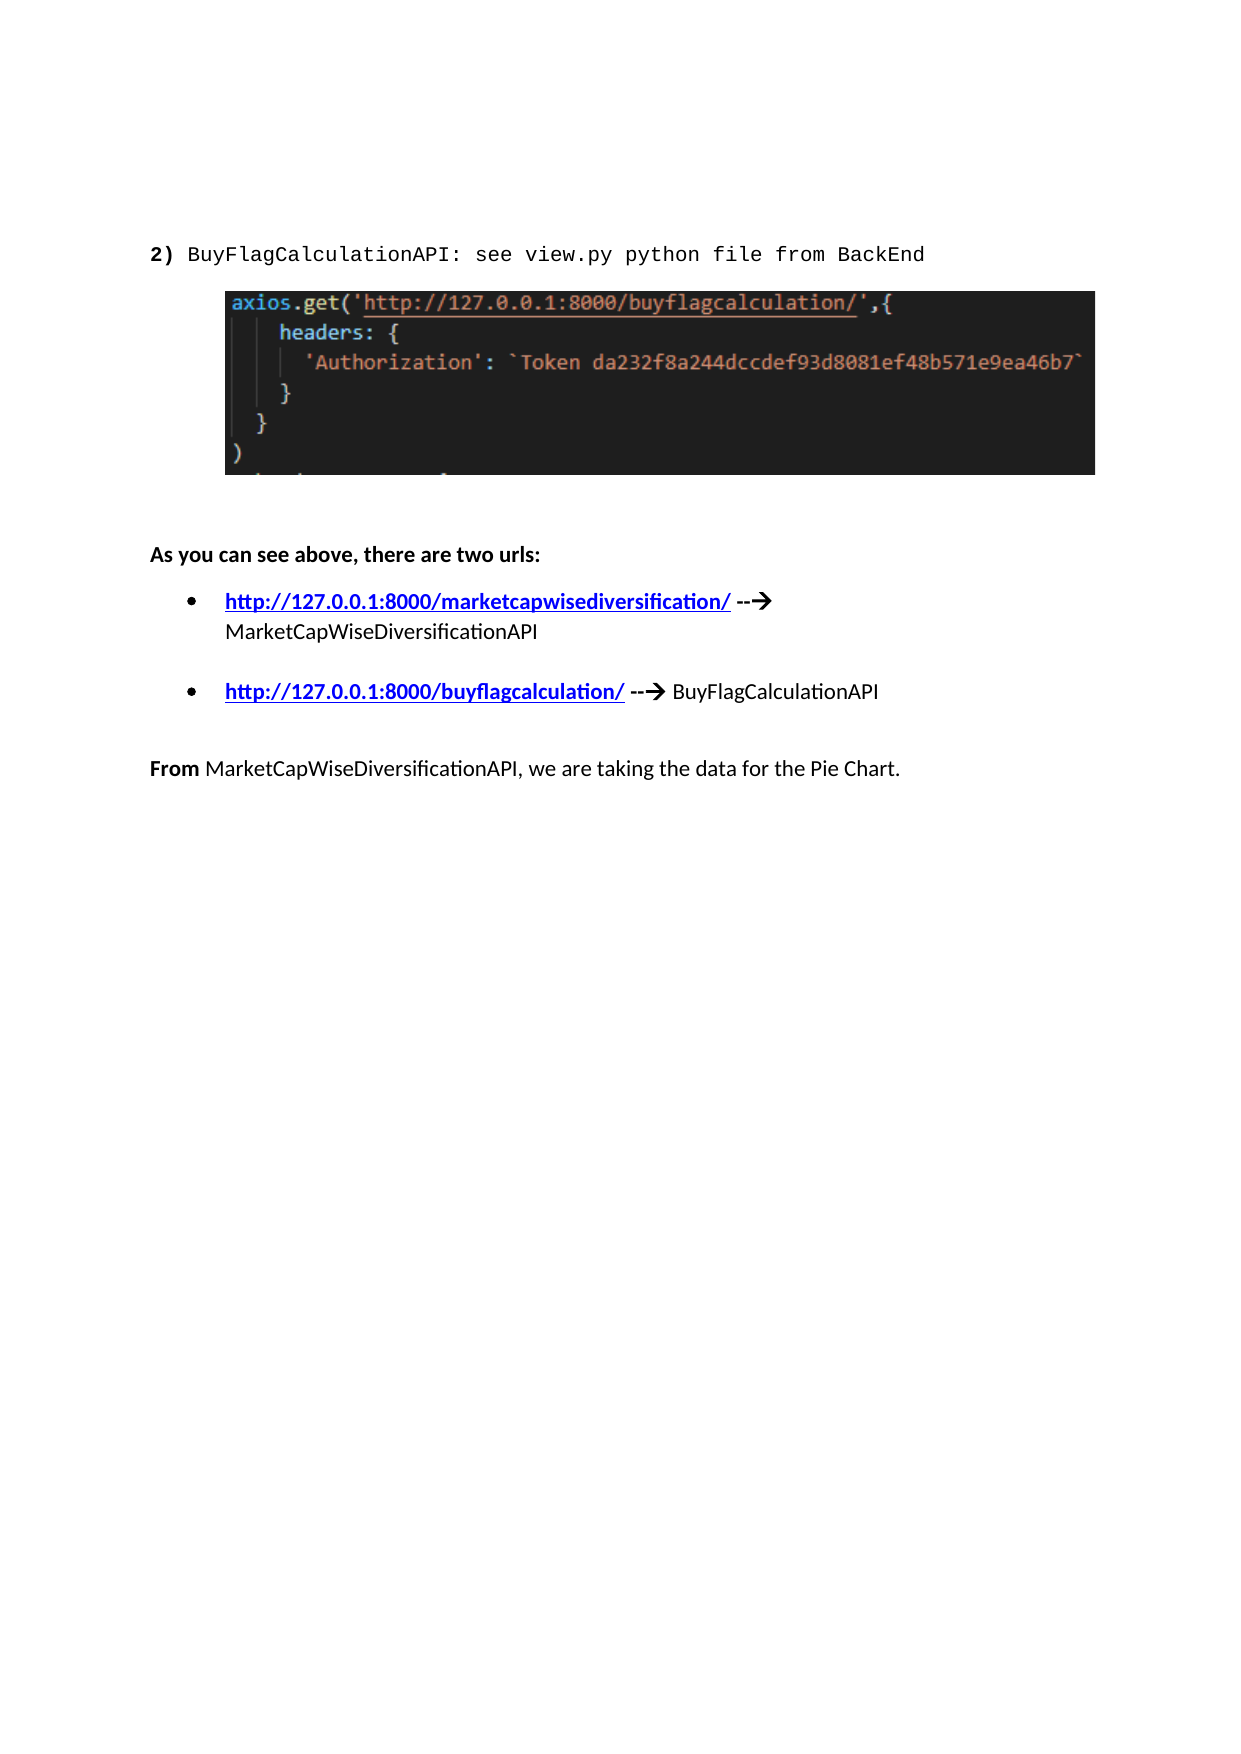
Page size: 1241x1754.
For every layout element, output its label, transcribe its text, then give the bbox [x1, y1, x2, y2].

picture [225, 291, 1096, 475]
list http://127.0.0.1:8000/buyflagcalculation/ -- BuyFlagCalculationAPI [187, 677, 1090, 706]
text From MarketCapWiseDiversificationAPI, we are taking the data for the Pie Chart. [150, 754, 1090, 783]
list http://127.0.0.1:8000/marketcapwisediversification/ -- MarketCapWiseDiversificationAPI [187, 587, 1090, 645]
text As you can see above, there are two urls: [150, 540, 1090, 568]
text 2) BuyFlagCalculationAPI: see view.py python file from BackEnd [150, 244, 1090, 268]
